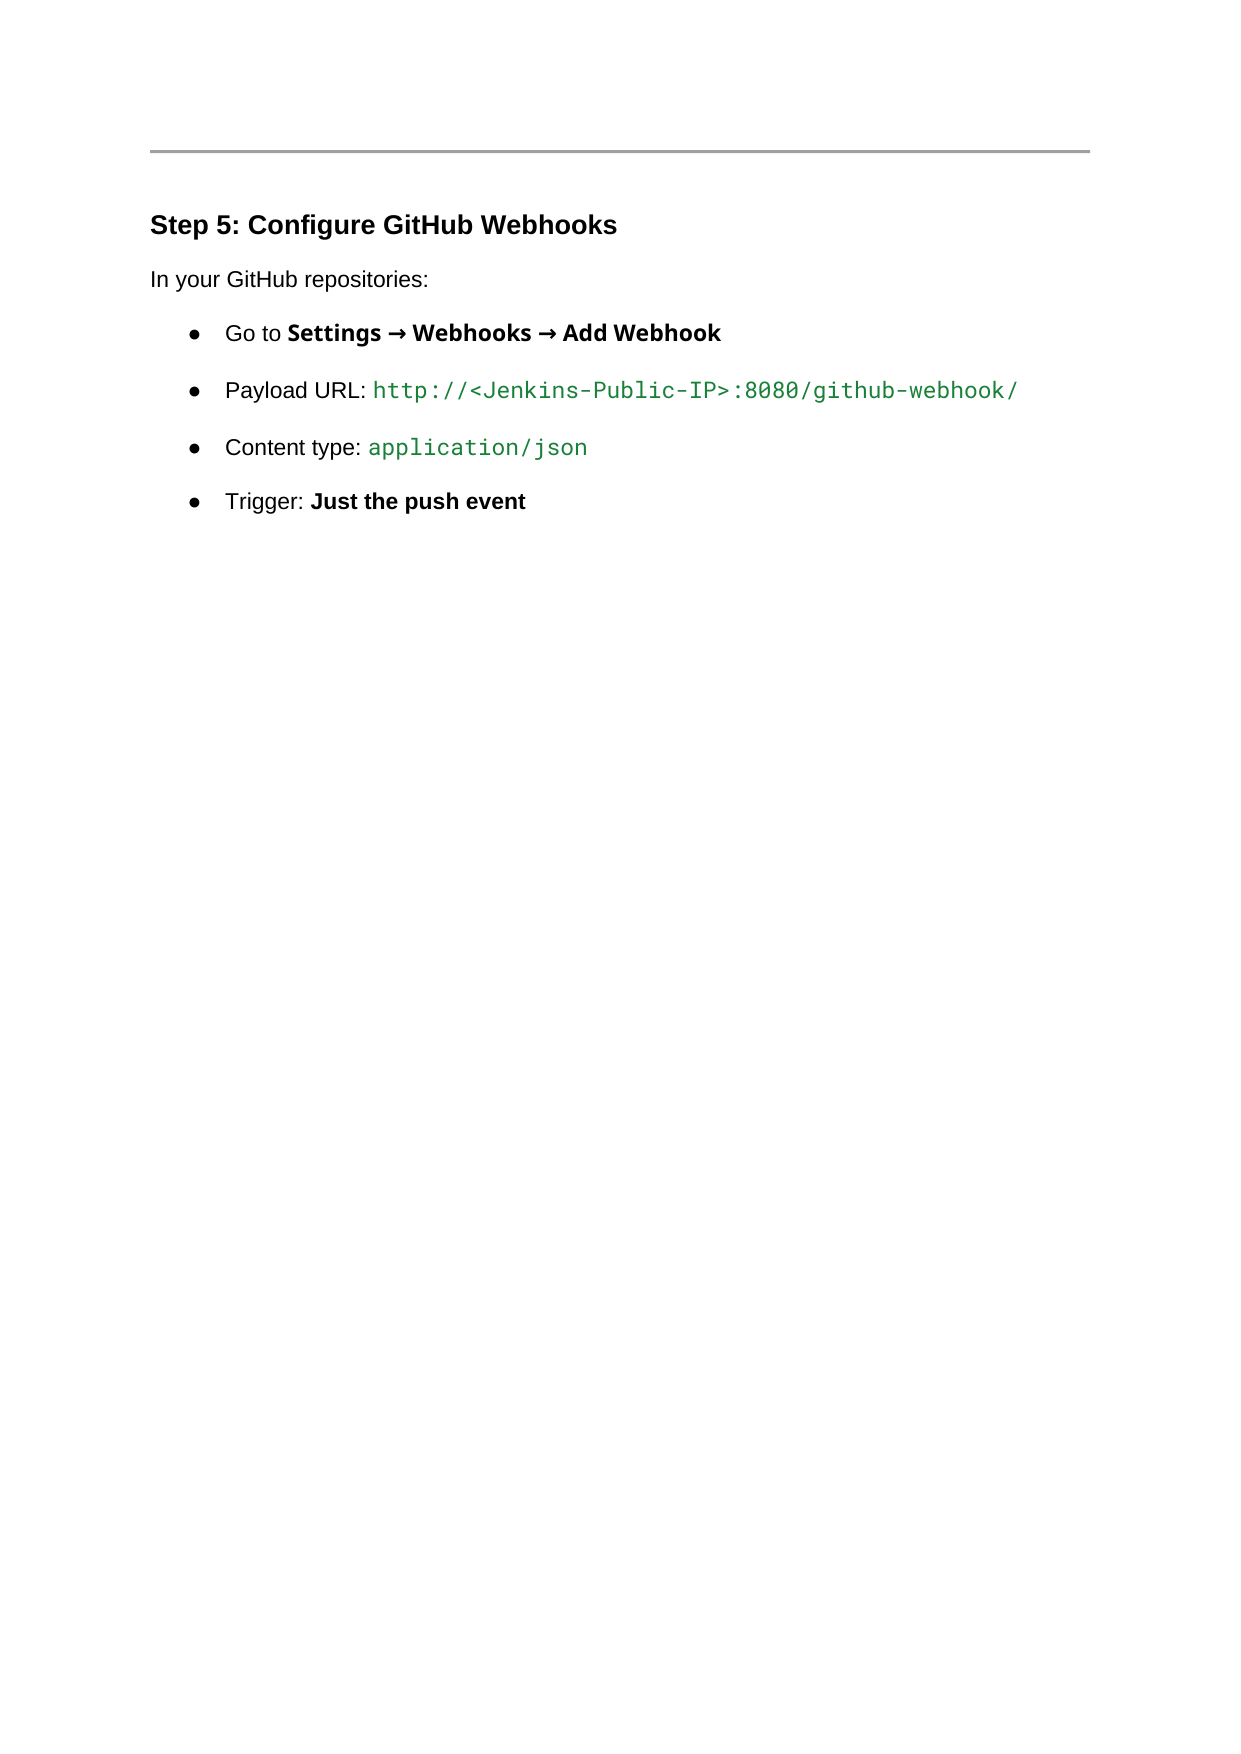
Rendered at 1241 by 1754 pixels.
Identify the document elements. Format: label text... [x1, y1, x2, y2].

text In your GitHub repositories: [150, 266, 1090, 292]
list Content type: application/json [187, 431, 1090, 488]
list Go to Settings → Webhooks → Add Webhook [187, 317, 1090, 374]
list Payload URL: http://<Jenkins-Public-IP>:8080/github-webhook/ [187, 374, 1090, 431]
subtitle Step 5: Configure GitHub Webhooks [150, 209, 1090, 241]
list Trigger: Just the push event [187, 488, 1090, 540]
